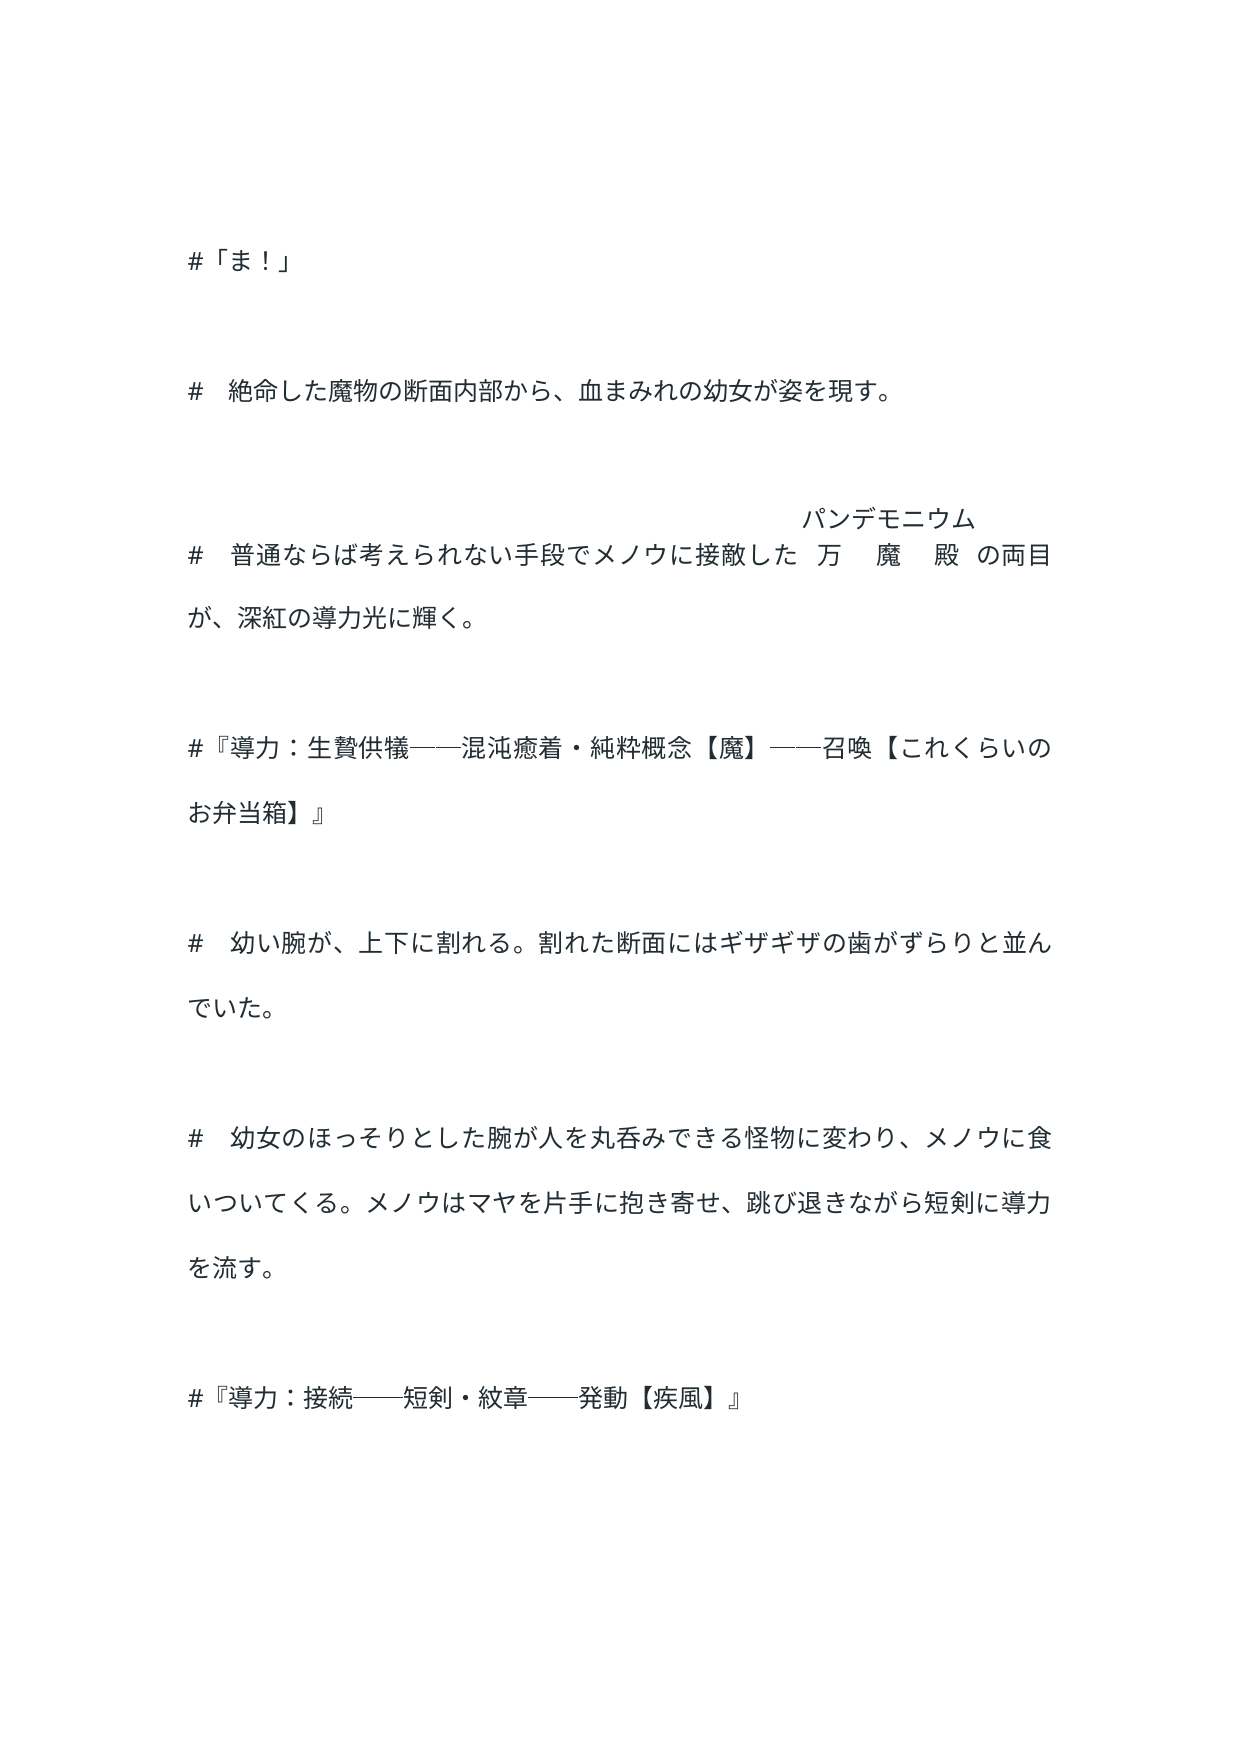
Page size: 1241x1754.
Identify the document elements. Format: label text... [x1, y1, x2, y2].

text # 幼い腕が、上下に割れる。割れた断面にはギザギザの歯がずらりと並んでいた。 [187, 909, 1053, 1039]
text # 絶命した魔物の断面内部から、血まみれの幼女が姿を現す。 [187, 357, 1053, 422]
text # 普通ならば考えられない手段でメノウに接敵したの両目が、深紅の導力光に輝く。 [187, 487, 1053, 649]
text #「ま！」 [187, 227, 1053, 292]
text #『導力：接続──短剣・紋章──発動【疾風】』 [187, 1364, 1053, 1429]
text #『導力：生贄供犠──混沌癒着・純粋概念【魔】──召喚【これくらいのお弁当箱】』 [187, 714, 1053, 844]
text # 幼女のほっそりとした腕が人を丸呑みできる怪物に変わり、メノウに食いついてくる。メノウはマヤを片手に抱き寄せ、跳び退きながら短剣に導力を流す。 [187, 1104, 1053, 1299]
